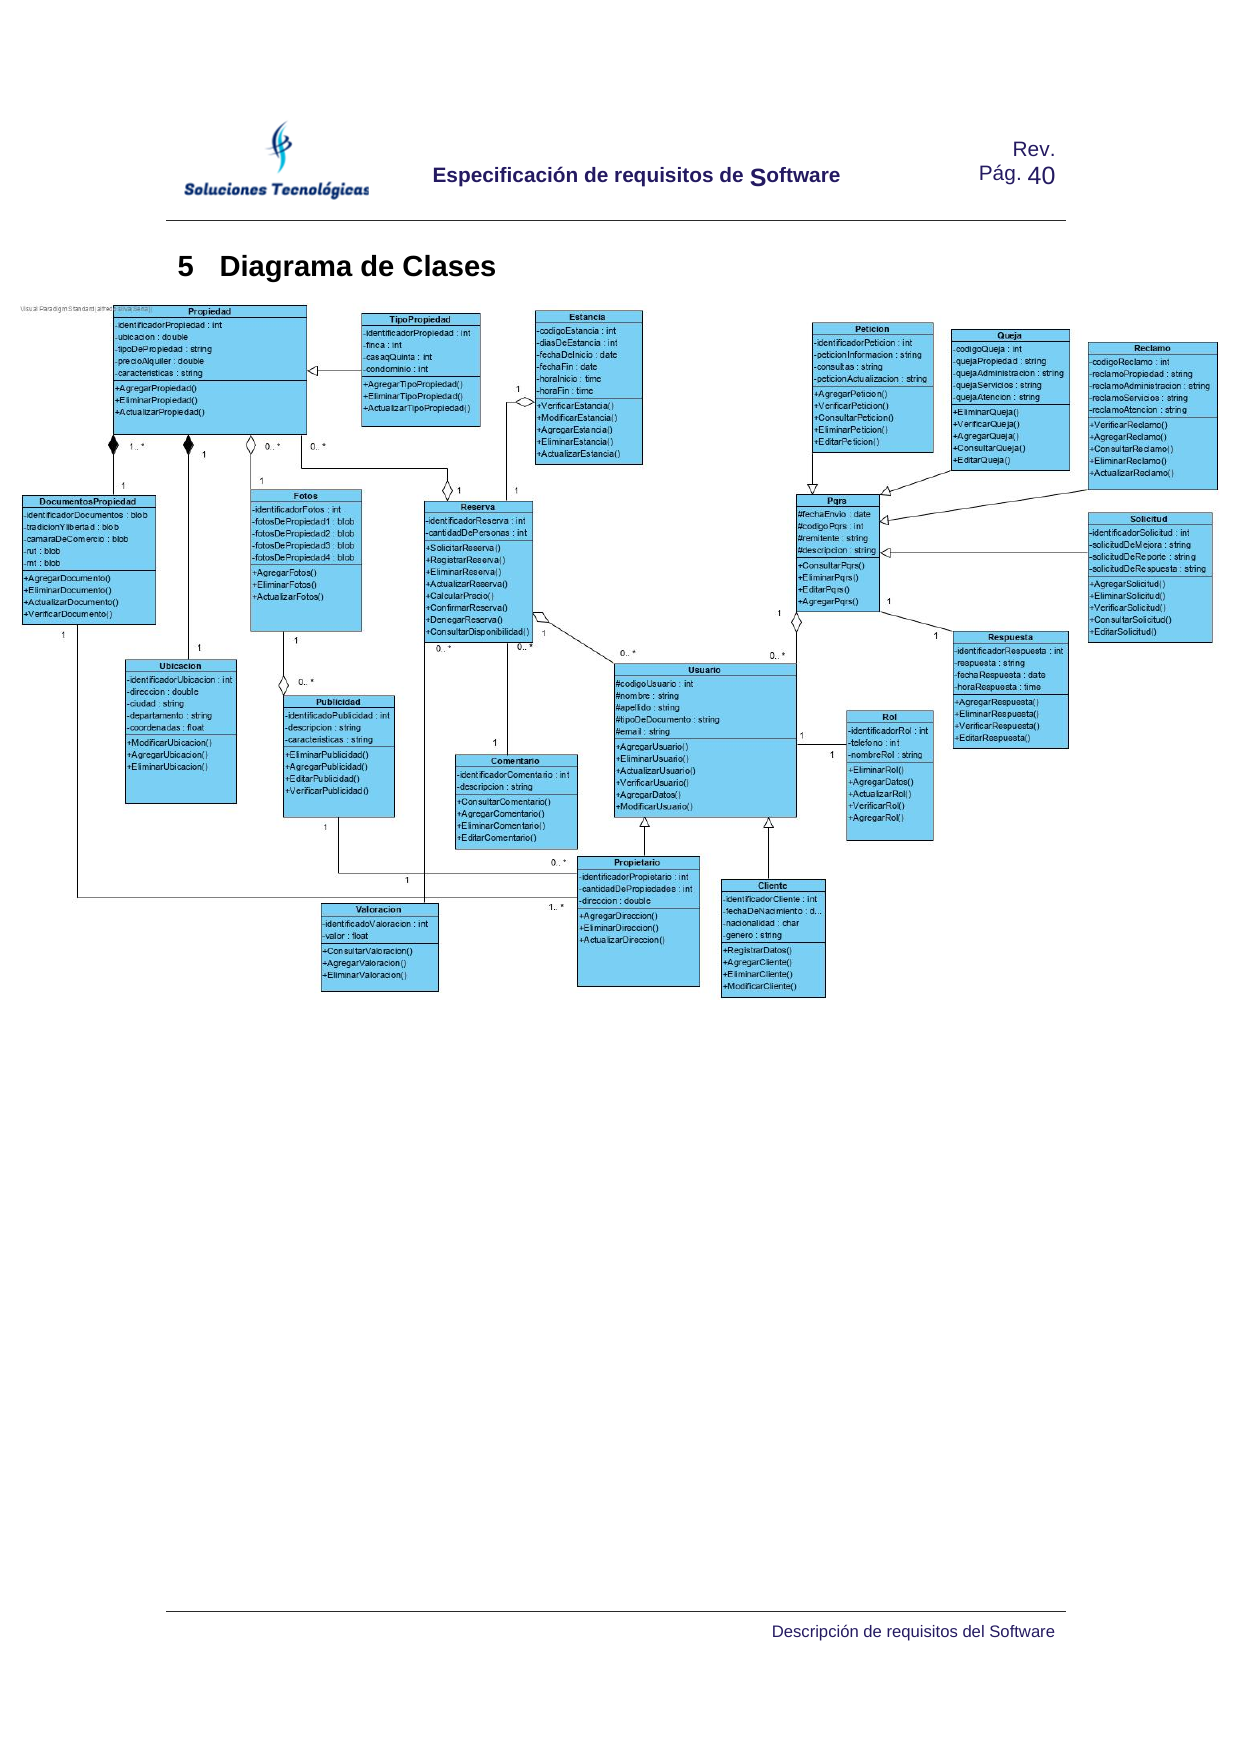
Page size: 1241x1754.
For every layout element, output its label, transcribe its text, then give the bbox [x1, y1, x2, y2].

picture [20, 303, 1220, 1000]
picture [177, 113, 369, 213]
list Diagrama de Clases [177, 249, 1063, 283]
